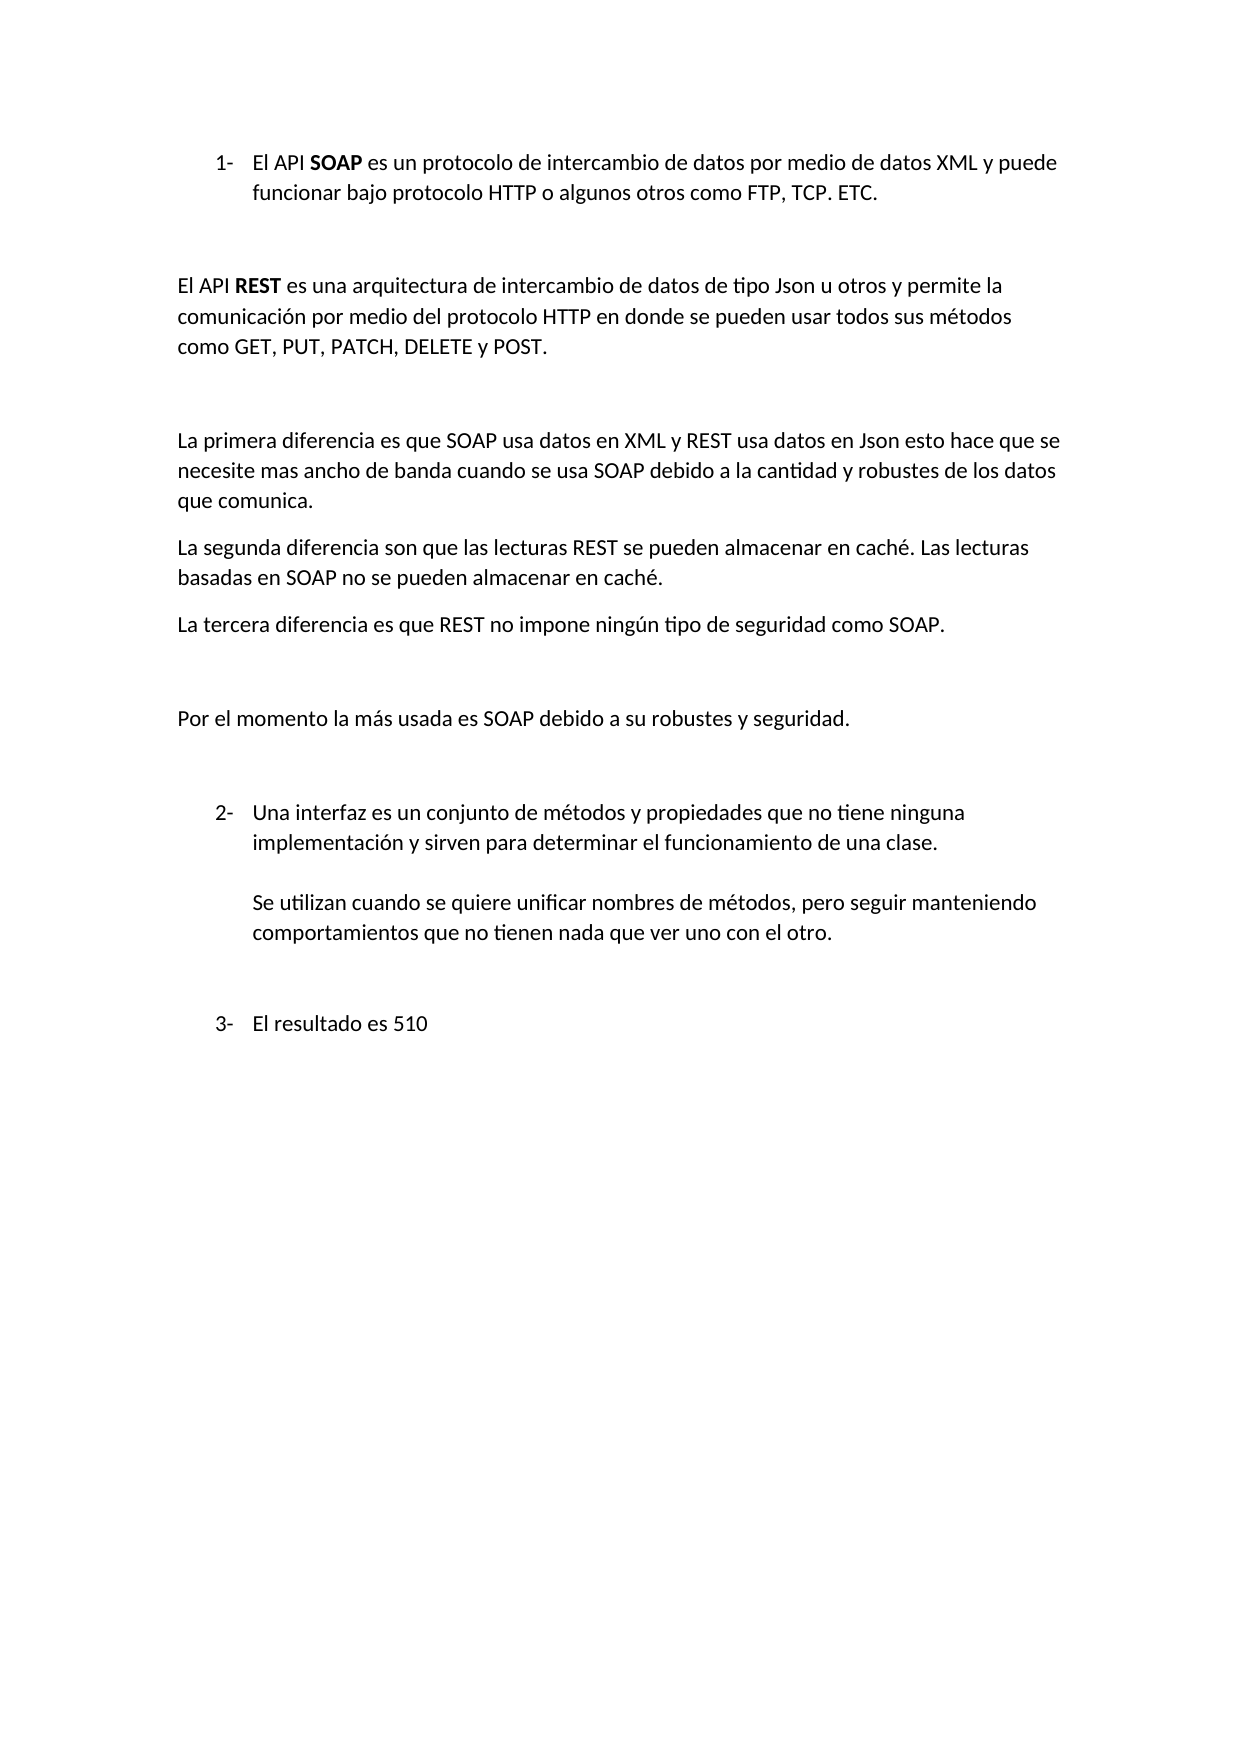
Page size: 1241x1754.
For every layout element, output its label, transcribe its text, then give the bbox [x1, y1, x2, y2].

list El resultado es 510 [215, 1009, 1063, 1037]
text La segunda diferencia son que las lecturas REST se pueden almacenar en caché. Las lecturas basadas en SOAP no se pueden almacenar en caché. [177, 533, 1063, 591]
text La tercera diferencia es que REST no impone ningún tipo de seguridad como SOAP. [177, 610, 1063, 638]
text La primera diferencia es que SOAP usa datos en XML y REST usa datos en Json esto hace que se necesite mas ancho de banda cuando se usa SOAP debido a la cantidad y robustes de los datos que comunica. [177, 426, 1063, 514]
list Una interfaz es un conjunto de métodos y propiedades que no tiene ninguna implementación y sirven para determinar el funcionamiento de una clase. [215, 798, 1063, 856]
list Se utilizan cuando se quiere unificar nombres de métodos, pero seguir manteniendo comportamientos que no tienen nada que ver uno con el otro. [252, 888, 1063, 946]
text Por el momento la más usada es SOAP debido a su robustes y seguridad. [177, 704, 1063, 732]
list El API SOAP es un protocolo de intercambio de datos por medio de datos XML y puede funcionar bajo protocolo HTTP o algunos otros como FTP, TCP. ETC. [215, 148, 1063, 206]
text El API REST es una arquitectura de intercambio de datos de tipo Json u otros y permite la comunicación por medio del protocolo HTTP en donde se pueden usar todos sus métodos como GET, PUT, PATCH, DELETE y POST. [177, 272, 1063, 360]
